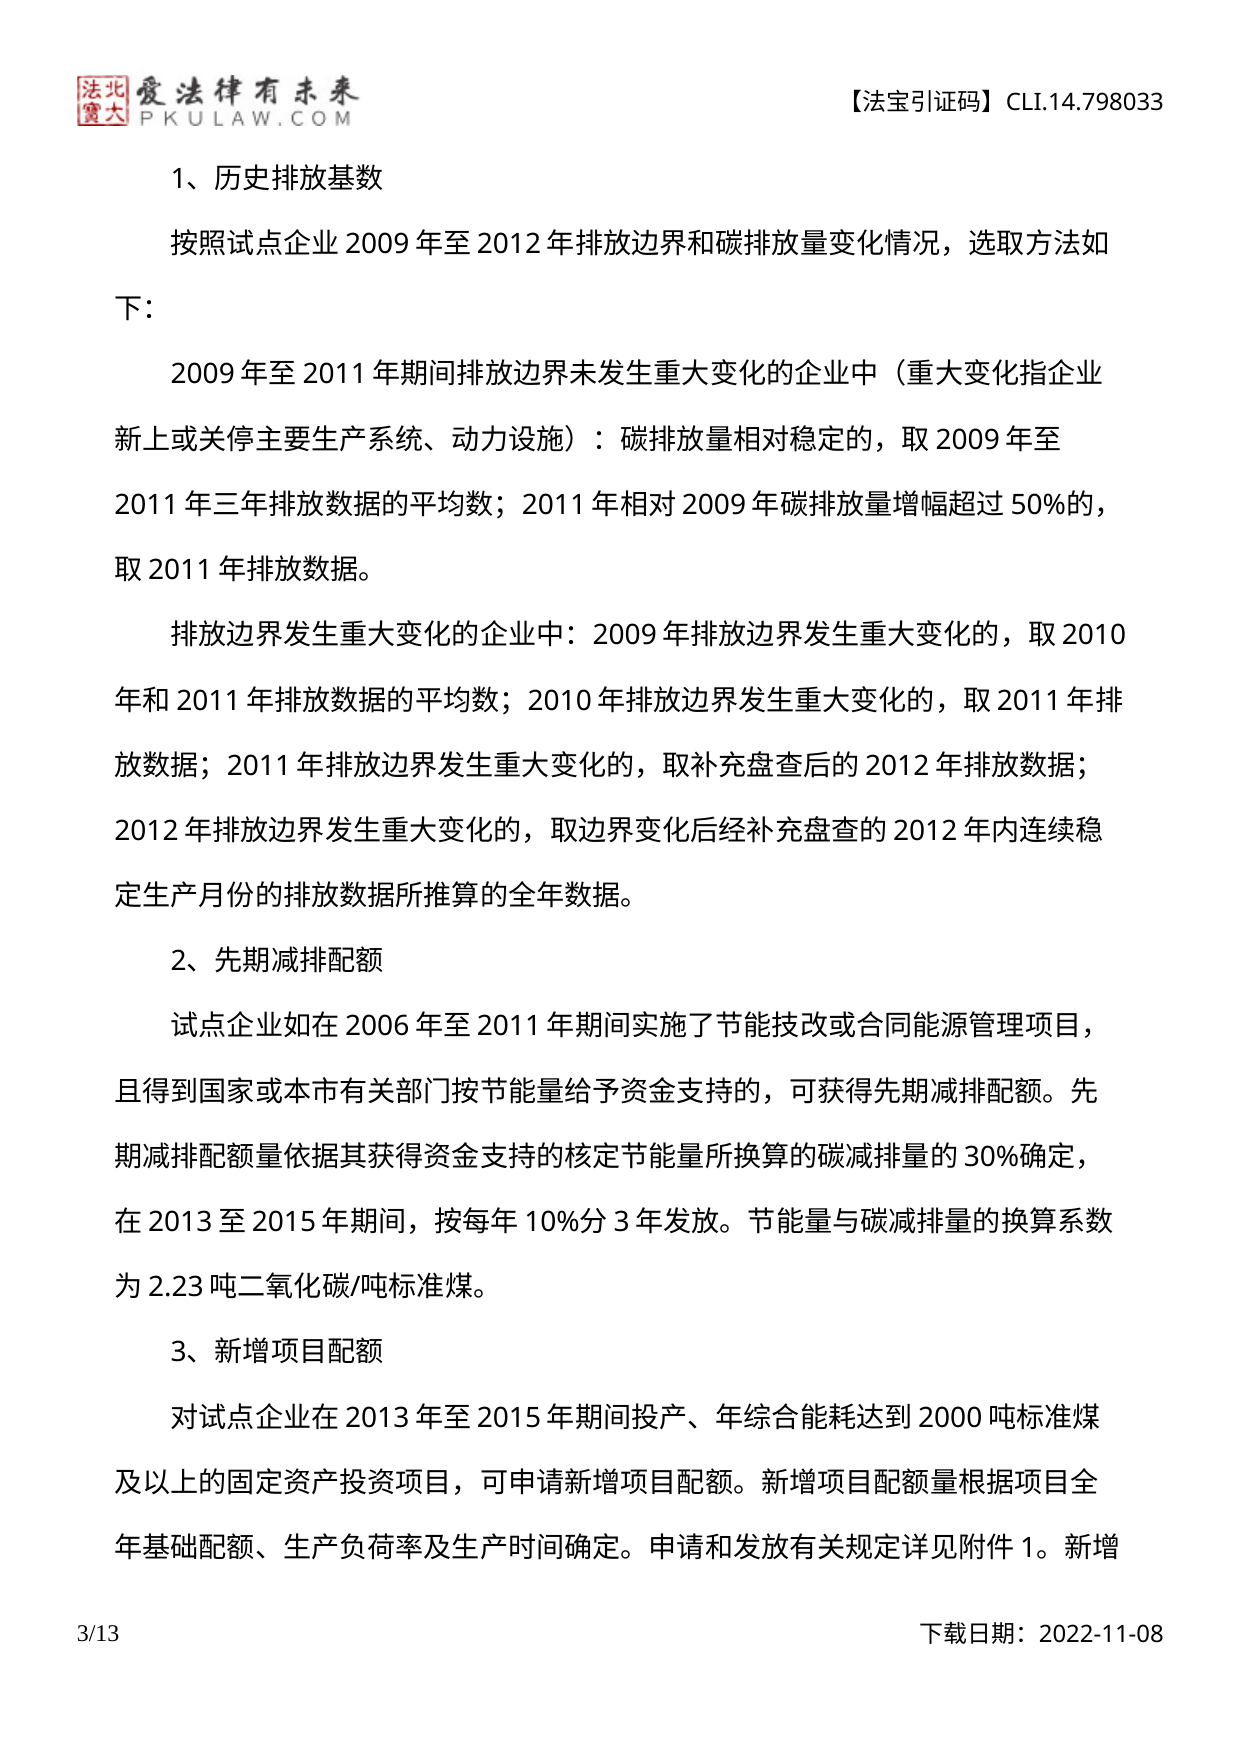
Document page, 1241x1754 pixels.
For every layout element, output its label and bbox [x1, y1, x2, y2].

text [114, 156, 1126, 1566]
picture [76, 75, 361, 126]
